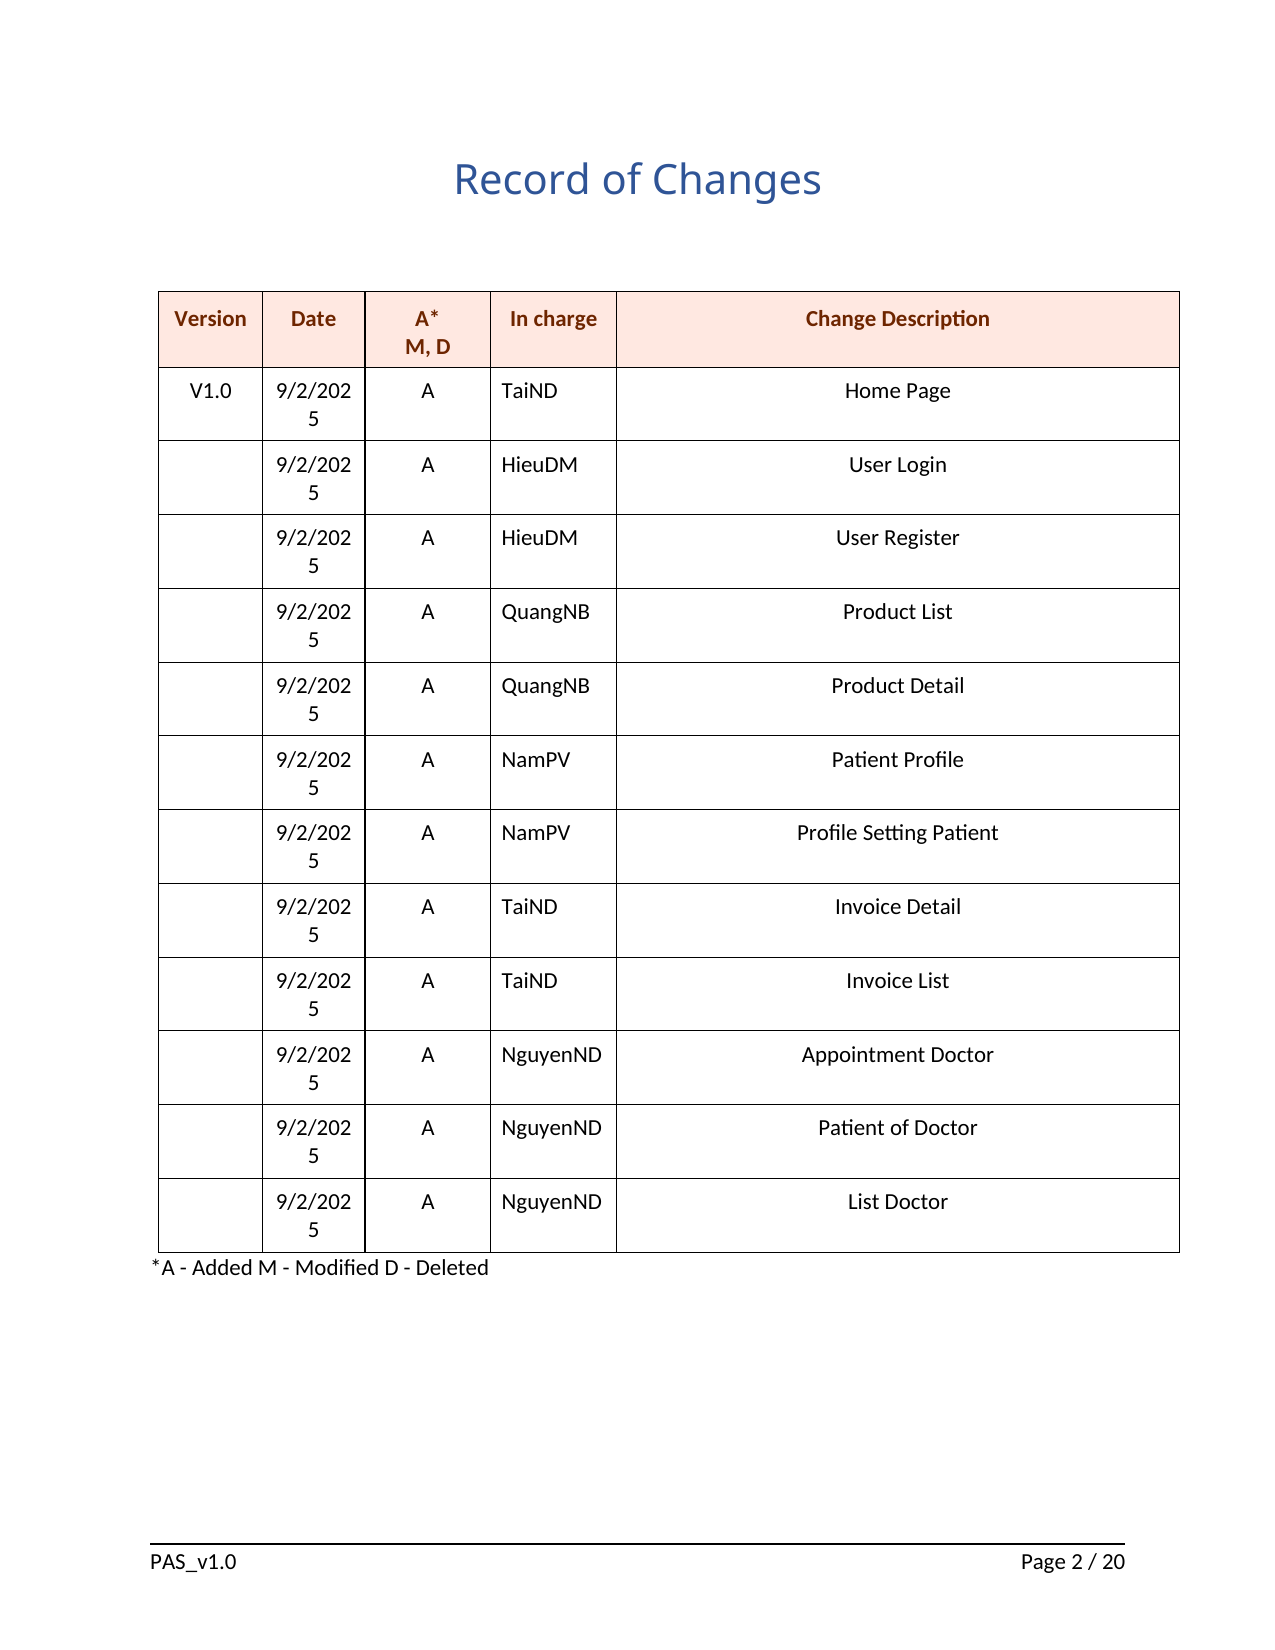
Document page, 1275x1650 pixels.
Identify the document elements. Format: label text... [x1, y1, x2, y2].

table_cell HieuDM [491, 515, 616, 588]
table_cell TaiND [491, 958, 616, 1030]
table_cell 9/2/2025 [263, 1105, 364, 1178]
table_cell [159, 441, 262, 514]
table_cell A [366, 958, 490, 1030]
table_cell A [366, 1105, 490, 1178]
table_cell 9/2/2025 [263, 1179, 364, 1252]
table_cell A [366, 736, 490, 809]
table_cell 9/2/2025 [263, 736, 364, 809]
table_cell 9/2/2025 [263, 884, 364, 957]
table_header A* M, D [366, 292, 490, 367]
table_cell V1.0 [159, 368, 262, 440]
table_cell [159, 1179, 262, 1252]
table_cell 9/2/2025 [263, 368, 364, 440]
table_cell 9/2/2025 [263, 1031, 364, 1104]
table_cell A [366, 1031, 490, 1104]
subtitle Record of Changes [150, 150, 1125, 207]
table_cell 9/2/2025 [263, 441, 364, 514]
table_cell A [366, 515, 490, 588]
table_cell Invoice Detail [617, 884, 1179, 957]
table_cell 9/2/2025 [263, 515, 364, 588]
table_cell List Doctor [617, 1179, 1179, 1252]
table_cell Product List [617, 589, 1179, 662]
table_cell NamPV [491, 736, 616, 809]
table_cell [159, 589, 262, 662]
table_cell HieuDM [491, 441, 616, 514]
table_cell Home Page [617, 368, 1179, 440]
table_header Date [263, 292, 364, 367]
table_cell NguyenND [491, 1179, 616, 1252]
table_cell 9/2/2025 [263, 958, 364, 1030]
table_header In charge [491, 292, 616, 367]
table_cell A [366, 884, 490, 957]
table_cell Patient Profile [617, 736, 1179, 809]
table_cell Profile Setting Patient [617, 810, 1179, 883]
table_cell [159, 810, 262, 883]
table_cell QuangNB [491, 589, 616, 662]
table_cell A [366, 1179, 490, 1252]
table_cell [159, 1105, 262, 1178]
table_cell A [366, 810, 490, 883]
table_cell NguyenND [491, 1105, 616, 1178]
table_cell NamPV [491, 810, 616, 883]
table_header Change Description [617, 292, 1179, 367]
table_cell Patient of Doctor [617, 1105, 1179, 1178]
table_cell TaiND [491, 884, 616, 957]
table_cell [159, 515, 262, 588]
table_cell NguyenND [491, 1031, 616, 1104]
table_cell [159, 884, 262, 957]
table_cell TaiND [491, 368, 616, 440]
table_cell User Login [617, 441, 1179, 514]
table_cell Appointment Doctor [617, 1031, 1179, 1104]
table_cell A [366, 589, 490, 662]
table_cell [159, 958, 262, 1030]
table_cell Invoice List [617, 958, 1179, 1030]
table_cell [159, 1031, 262, 1104]
table_cell User Register [617, 515, 1179, 588]
table_cell [159, 736, 262, 809]
table_cell 9/2/2025 [263, 663, 364, 735]
table_cell 9/2/2025 [263, 810, 364, 883]
table_cell [159, 663, 262, 735]
table_cell A [366, 368, 490, 440]
table_cell A [366, 663, 490, 735]
text *A - Added M - Modified D - Deleted [150, 1253, 1125, 1281]
table_cell 9/2/2025 [263, 589, 364, 662]
table_header Version [159, 292, 262, 367]
table_cell A [366, 441, 490, 514]
table_cell Product Detail [617, 663, 1179, 735]
table_cell QuangNB [491, 663, 616, 735]
